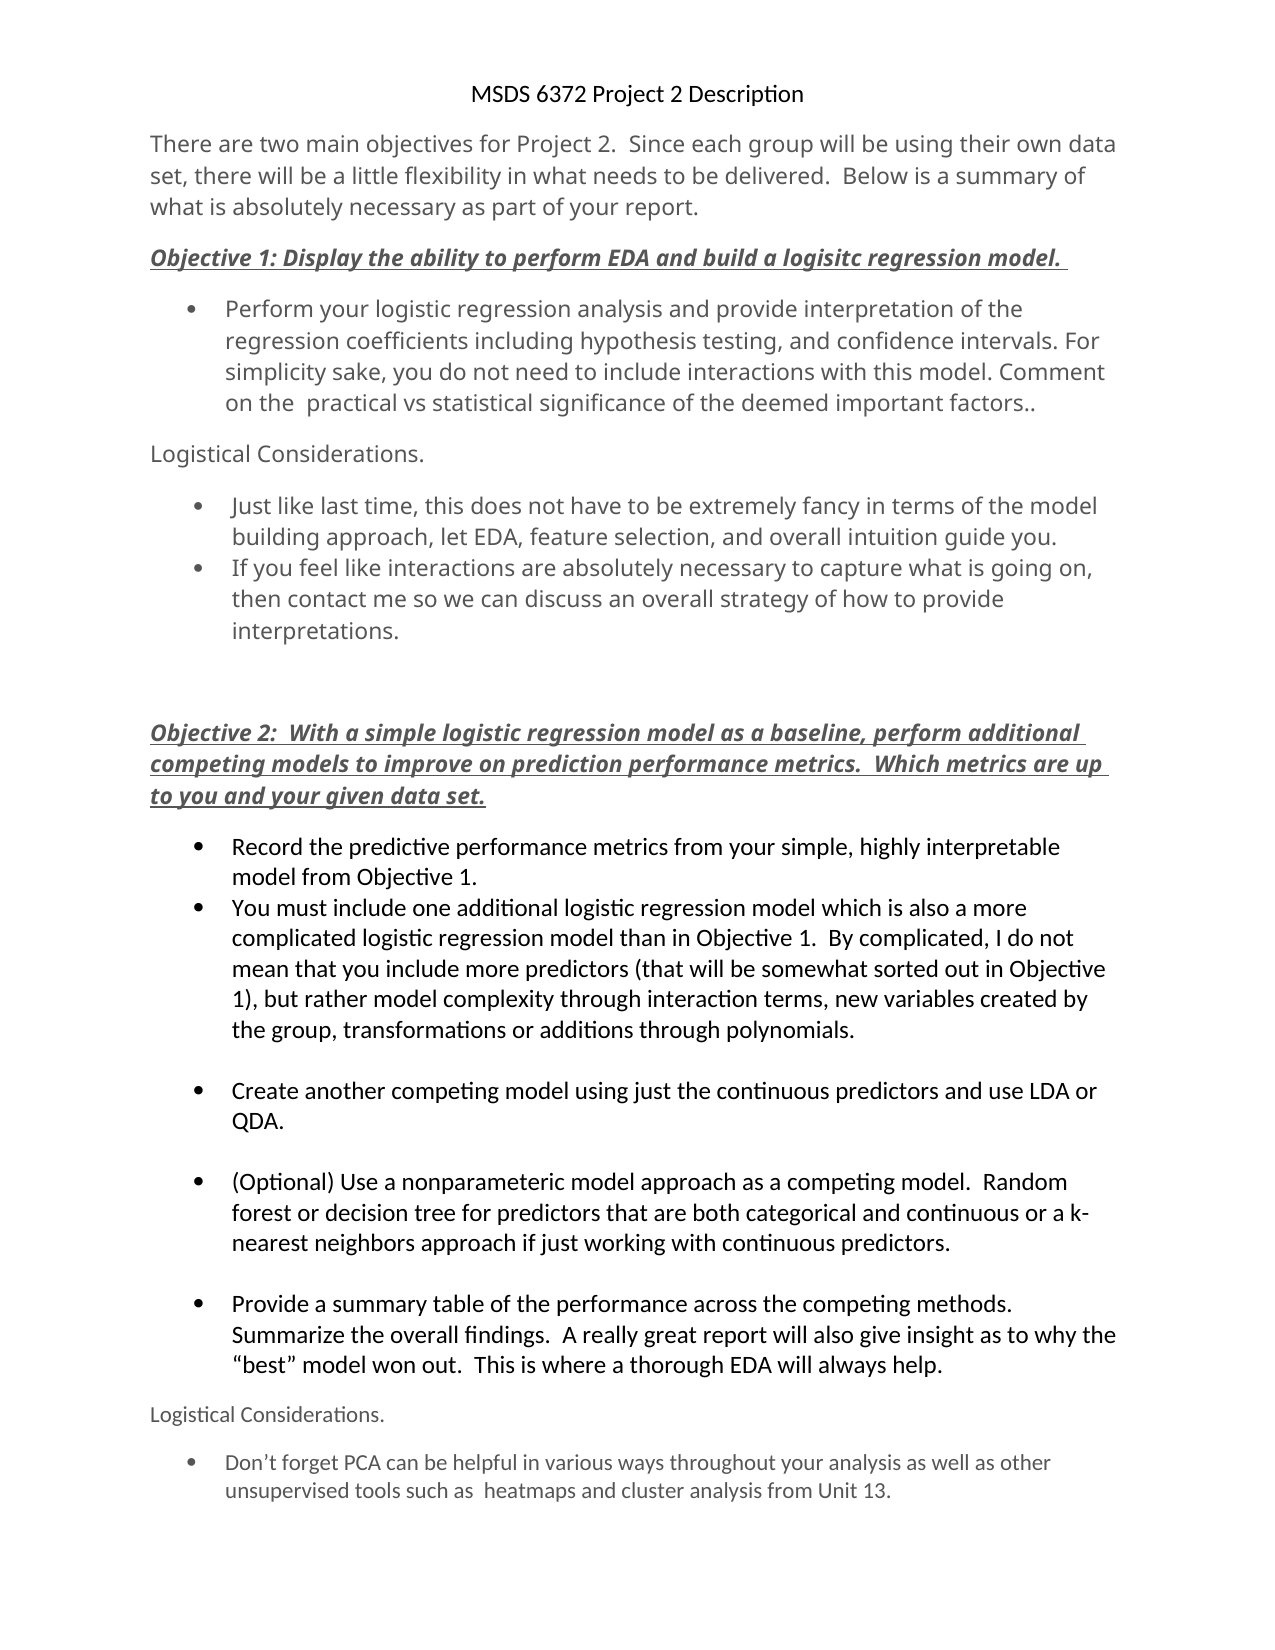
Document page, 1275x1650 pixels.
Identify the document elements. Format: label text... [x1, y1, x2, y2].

list Perform your logistic regression analysis and provide interpretation of the regression coefficients including hypothesis testing, and confidence intervals. For simplicity sake, you do not need to include interactions with this model. Comment on the practical vs statistical significance of the deemed important factors.. [187, 293, 1125, 418]
text Objective 2: With a simple logistic regression model as a baseline, perform additional competing models to improve on prediction performance metrics. Which metrics are up to you and your given data set. [150, 717, 1125, 811]
list Just like last time, this does not have to be extremely fancy in terms of the model building approach, let EDA, feature selection, and overall intuition guide you. [194, 489, 1125, 552]
list Create another competing model using just the continuous predictors and use LDA or QDA. [194, 1075, 1125, 1136]
list If you feel like interactions are absolutely necessary to capture what is going on, then contact me so we can discuss an overall strategy of how to provide interpretations. [194, 552, 1125, 646]
text Objective 1: Display the ability to perform EDA and build a logisitc regression model. [150, 242, 1125, 273]
list Provide a summary table of the performance across the competing methods. Summarize the overall findings. A really great report will also give insight as to why the “best” model won out. This is where a thorough EDA will always help. [194, 1289, 1125, 1380]
text Logistical Considerations. [150, 438, 1125, 469]
list (Optional) Use a nonparameteric model approach as a competing model. Random forest or decision tree for predictors that are both categorical and continuous or a k-nearest neighbors approach if just working with continuous predictors. [194, 1167, 1125, 1258]
list Don’t forget PCA can be helpful in various ways throughout your analysis as well as other unsupervised tools such as heatmaps and cluster analysis from Unit 13. [187, 1448, 1125, 1504]
text Logistical Considerations. [150, 1400, 1125, 1428]
text There are two main objectives for Project 2. Since each group will be using their own data set, there will be a little flexibility in what needs to be delivered. Below is a summary of what is absolutely necessary as part of your report. [150, 128, 1125, 222]
text MSDS 6372 Project 2 Description [150, 78, 1125, 108]
list Record the predictive performance metrics from your simple, highly interpretable model from Objective 1. [194, 831, 1125, 892]
list You must include one additional logistic regression model which is also a more complicated logistic regression model than in Objective 1. By complicated, I do not mean that you include more predictors (that will be somewhat sorted out in Objective 1), but rather model complexity through interaction terms, new variables created by the group, transformations or additions through polynomials. [194, 892, 1125, 1044]
